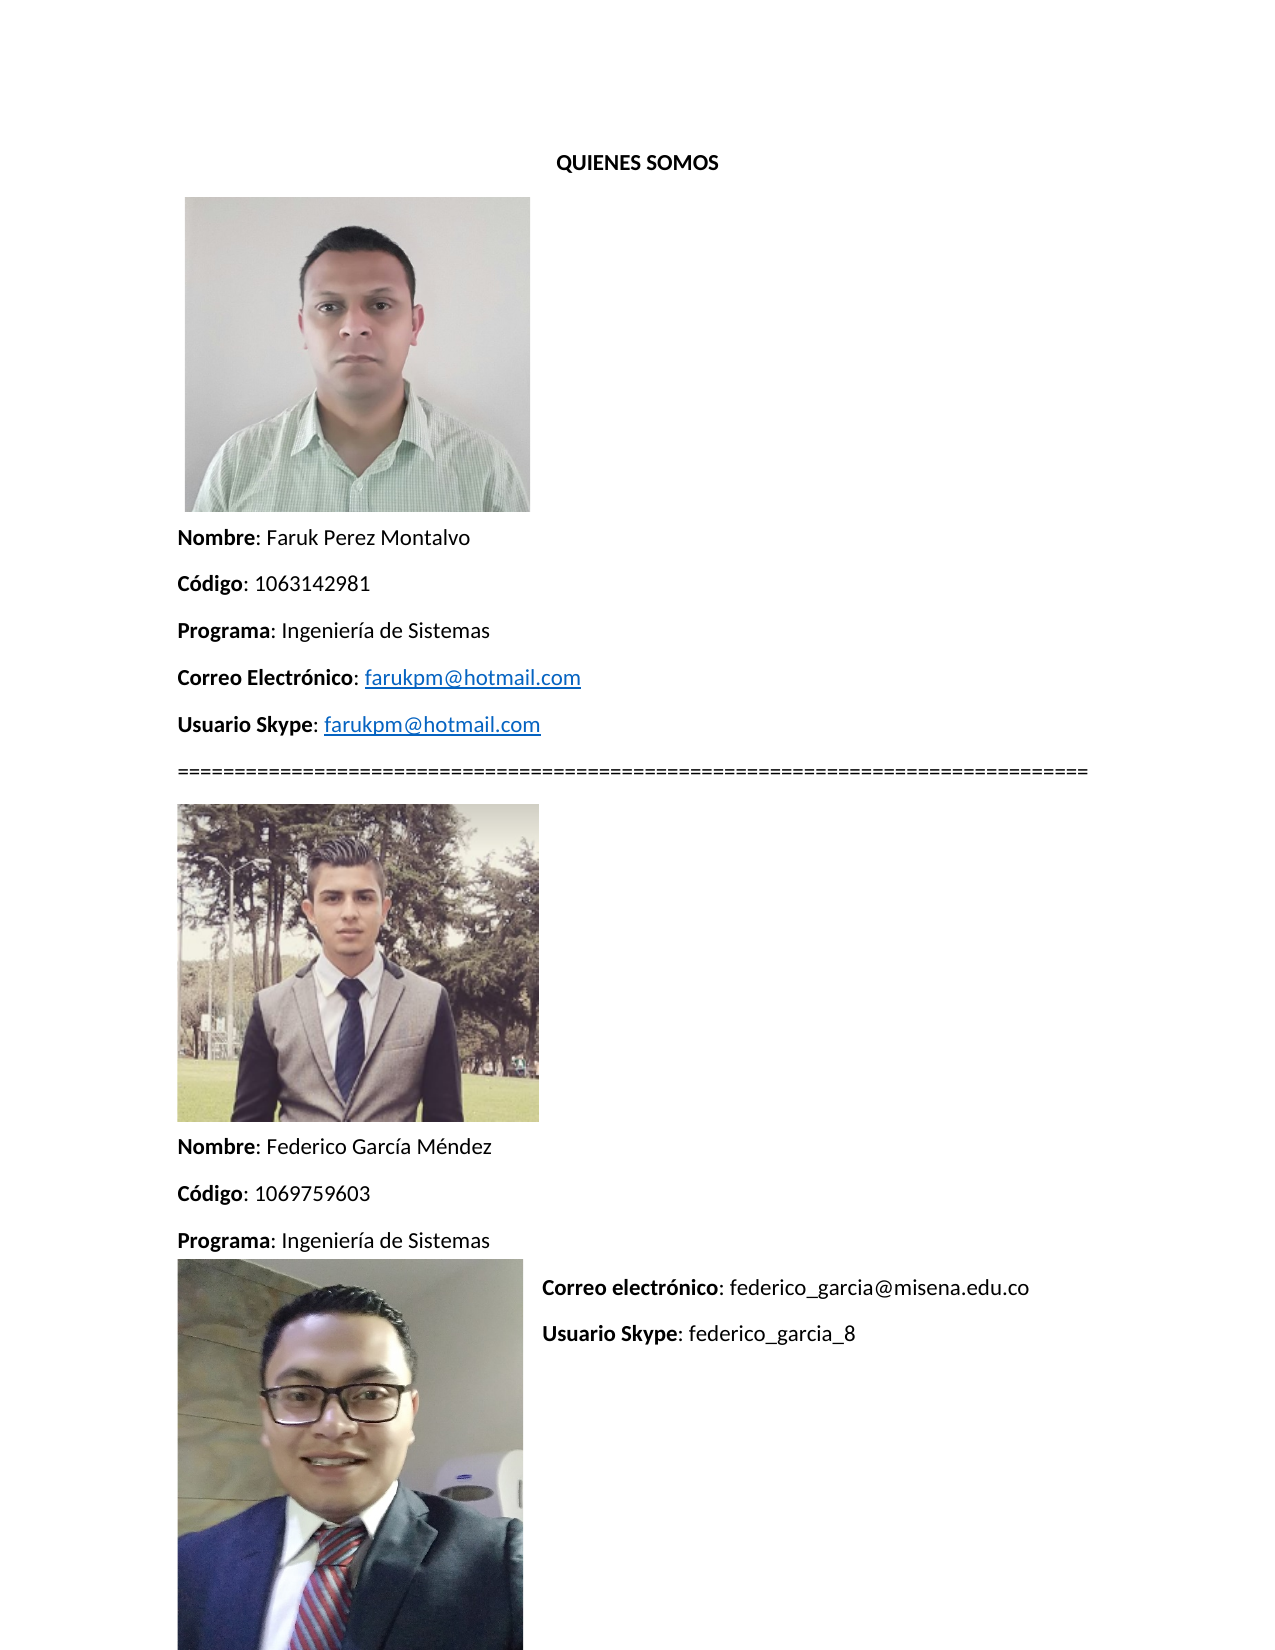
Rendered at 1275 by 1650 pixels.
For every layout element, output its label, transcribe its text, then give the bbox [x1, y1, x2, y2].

text Programa: Ingeniería de Sistemas [177, 1226, 1098, 1254]
text Código: 1063142981 [177, 569, 1098, 597]
text Programa: Ingeniería de Sistemas [177, 616, 1098, 644]
text Código: 1069759603 [177, 1179, 1098, 1207]
text Usuario Skype: farukpm@hotmail.com [177, 710, 1098, 738]
picture [177, 804, 539, 1122]
text Nombre: Federico García Méndez [177, 1132, 1098, 1160]
text Correo electrónico: federico_garcia@misena.edu.co [524, 1273, 1098, 1301]
text Nombre: Faruk Perez Montalvo [177, 523, 1098, 551]
text Correo Electrónico: farukpm@hotmail.com [177, 663, 1098, 691]
picture [177, 1259, 524, 1650]
text Usuario Skype: federico_garcia_8 [524, 1319, 1098, 1347]
text QUIENES SOMOS [177, 148, 1098, 176]
text ================================================================================ [177, 757, 1098, 785]
picture [184, 197, 531, 512]
